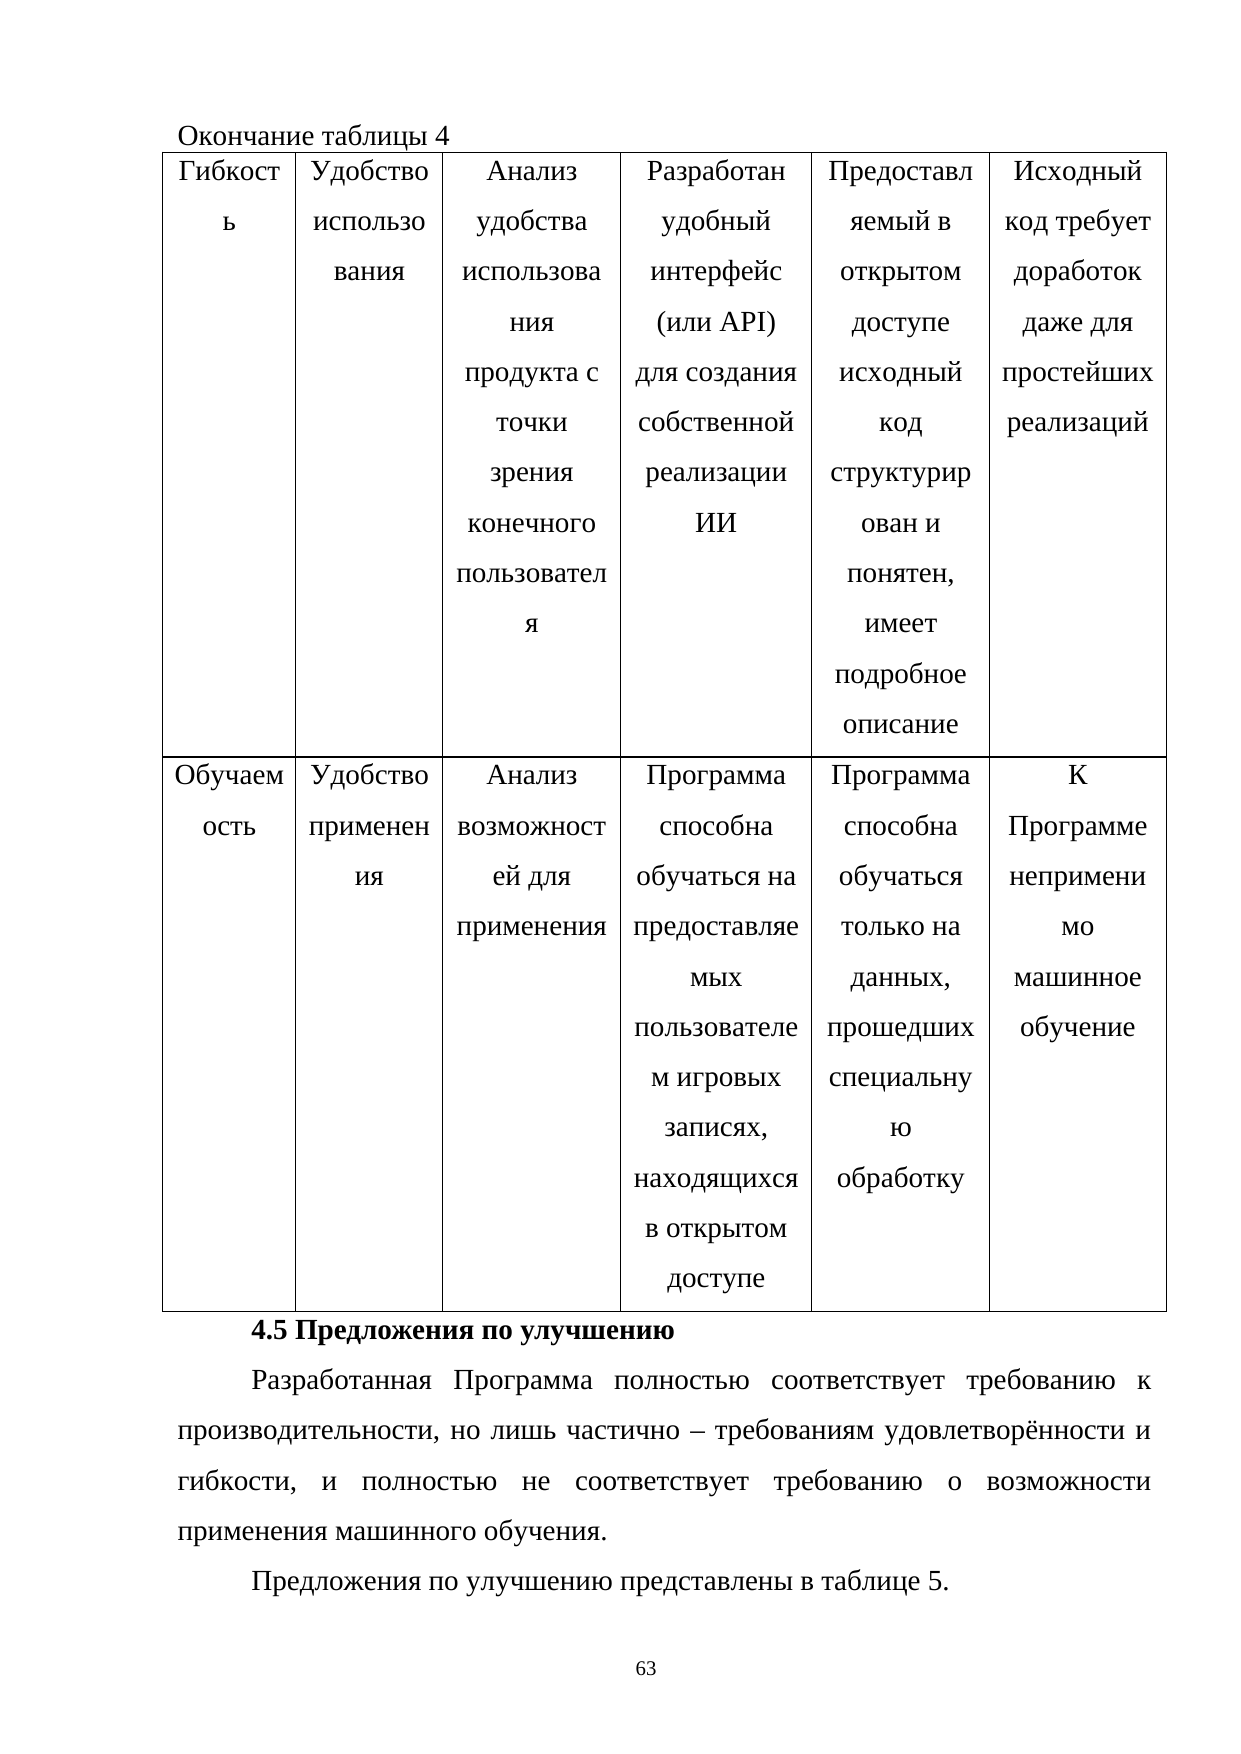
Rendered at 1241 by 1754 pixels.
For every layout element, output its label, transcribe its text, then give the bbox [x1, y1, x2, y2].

table_header Анализ удобства использования продукта с точки зрения конечного пользователя [443, 153, 620, 756]
table_header Исходный код требует доработок даже для простейших реализаций [990, 153, 1166, 756]
table_header Гибкость [163, 153, 295, 756]
text Предложения по улучшению представлены в таблице 5. [177, 1563, 1152, 1597]
table_header Разработан удобный интерфейс (или API) для создания собственной реализации ИИ [621, 153, 811, 756]
table_cell Анализ возможностей для применения [443, 758, 620, 1311]
table_cell К Программе неприменимо машинное обучение [990, 758, 1166, 1311]
table_cell Программа способна обучаться на предоставляемых пользователем игровых записях, находящихся в открытом доступе [621, 758, 811, 1311]
text Окончание таблицы 4 [177, 118, 1152, 152]
table_header Удобство использования [296, 153, 442, 756]
subtitle 4.5 Предложения по улучшению [251, 1312, 1152, 1345]
table_cell Удобство применения [296, 758, 442, 1311]
table_cell Обучаемость [163, 758, 295, 1311]
text Разработанная Программа полностью соответствует требованию к производительности, но лишь частично – требованиям удовлетворённости и гибкости, и полностью не соответствует требованию о возможности применения машинного обучения. [177, 1362, 1152, 1547]
table_header Предоставляемый в открытом доступе исходный код структурирован и понятен, имеет подробное описание [812, 153, 989, 756]
table_cell Программа способна обучаться только на данных, прошедших специальную обработку [812, 758, 989, 1311]
